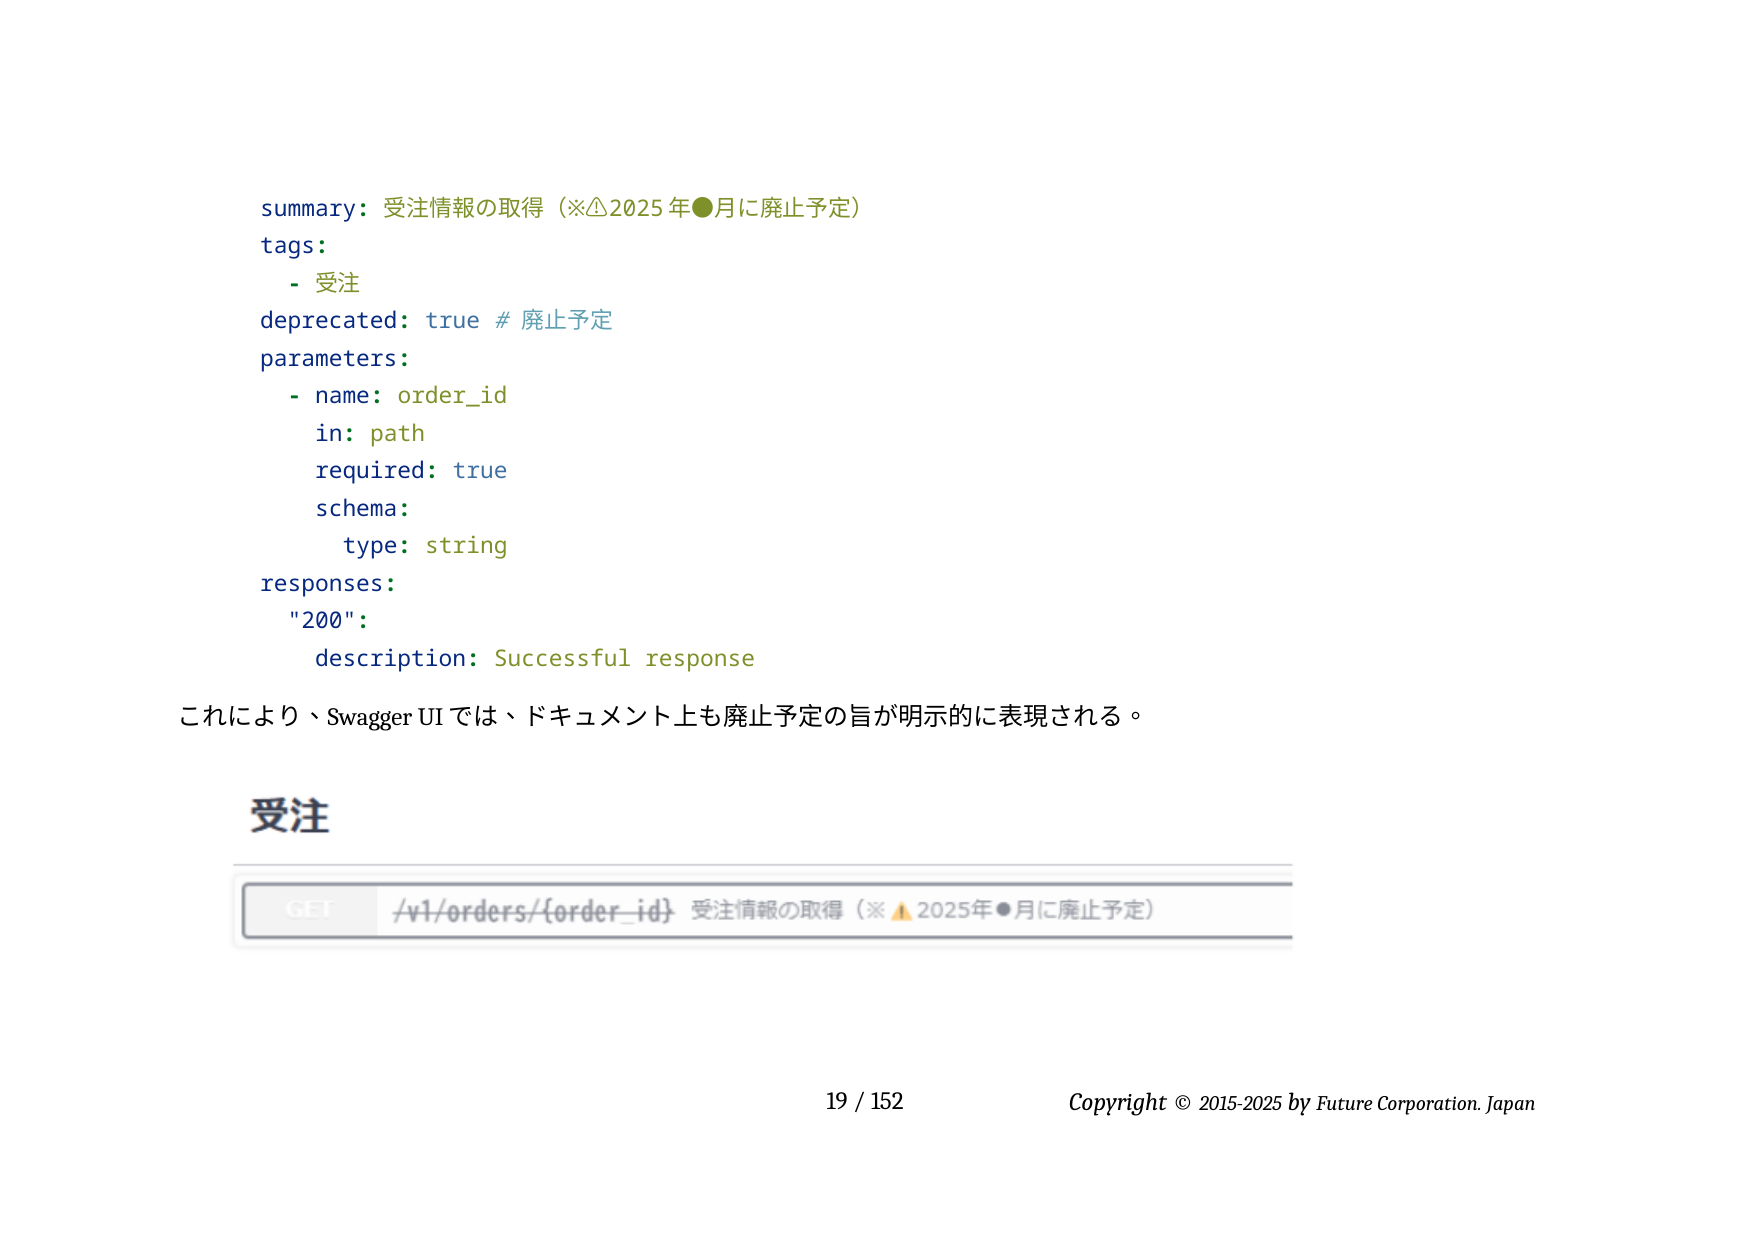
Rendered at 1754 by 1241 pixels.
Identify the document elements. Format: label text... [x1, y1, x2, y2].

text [177, 189, 1547, 676]
text これにより、Swagger UIでは、ドキュメント上も廃止予定の旨が明示的に表現される。 [177, 697, 1547, 735]
picture [196, 763, 1351, 1007]
